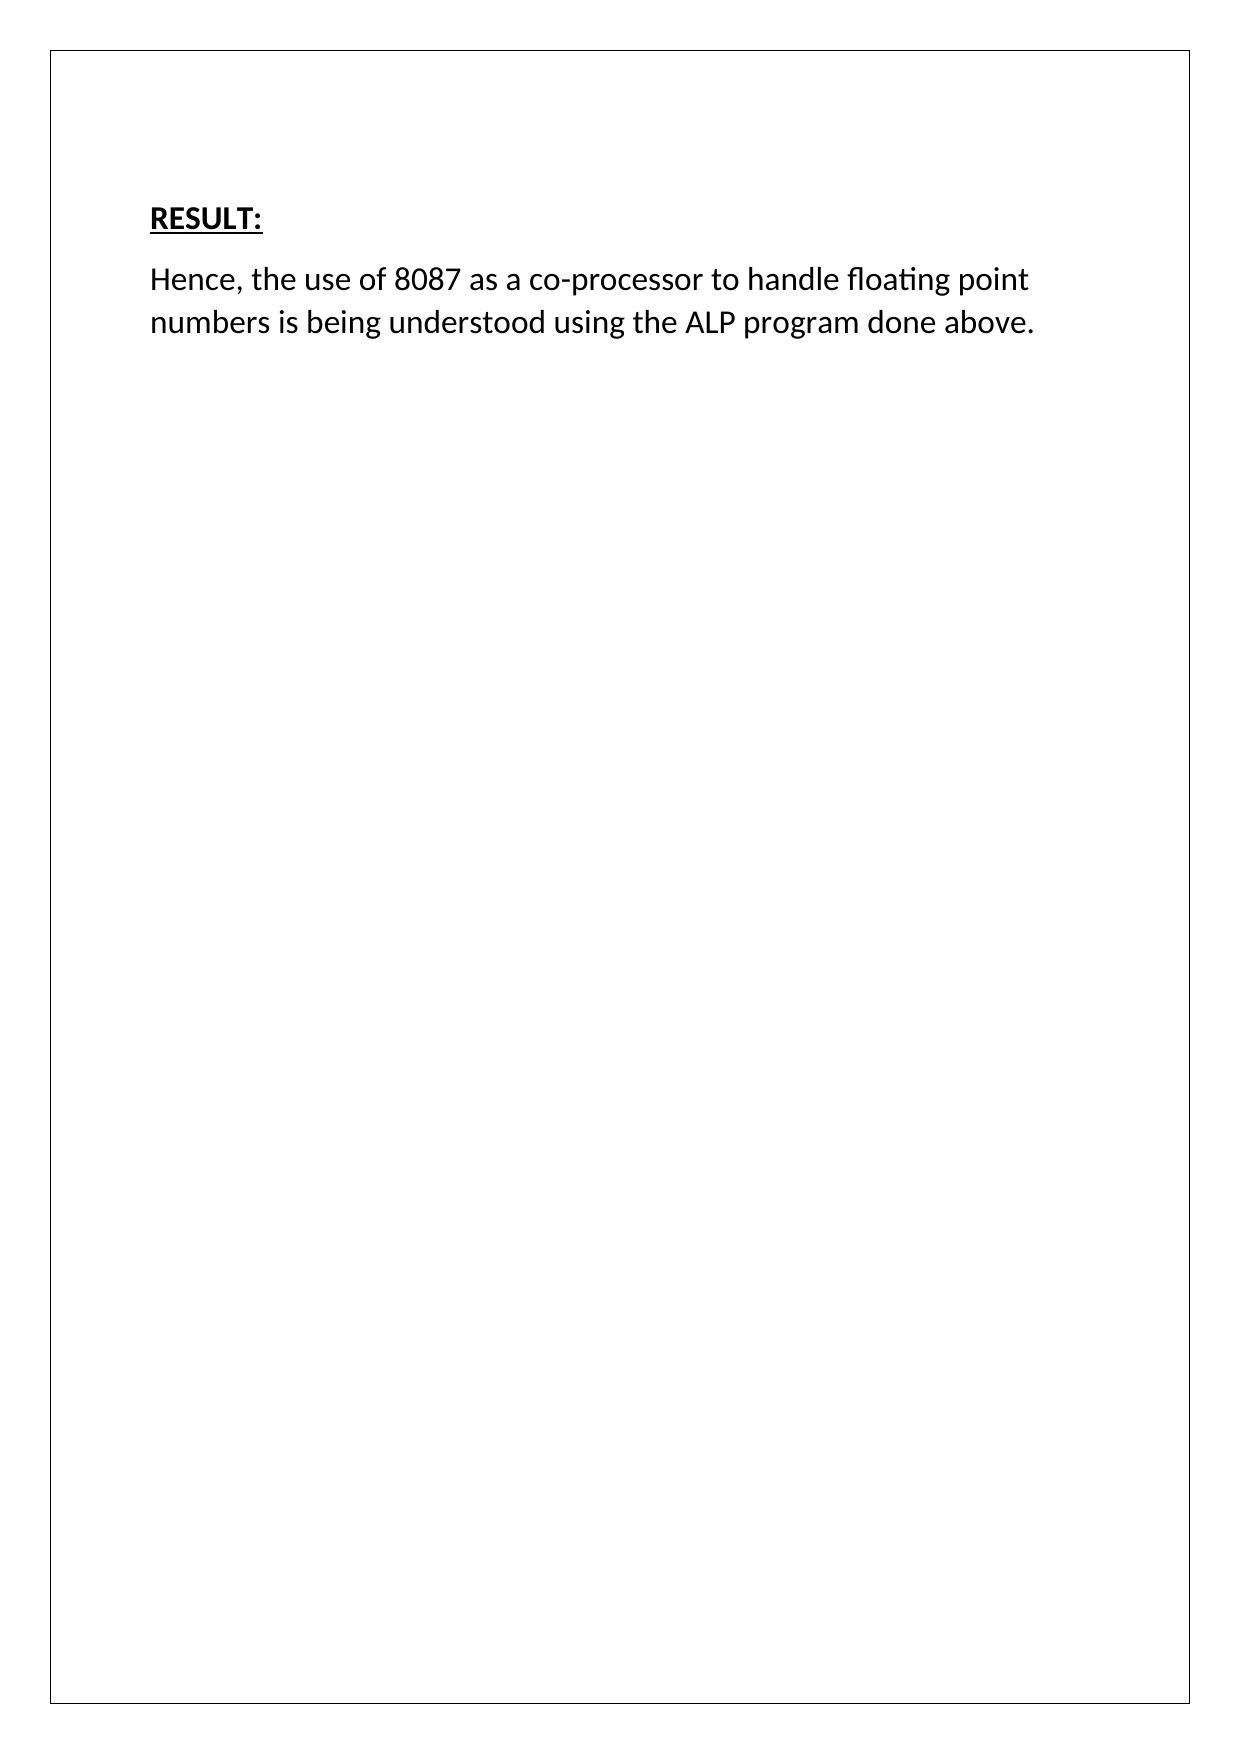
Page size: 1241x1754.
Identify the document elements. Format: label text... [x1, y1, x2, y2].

text Hence, the use of 8087 as a co-processor to handle floating point numbers is being understood using the ALP program done above. [150, 257, 1090, 342]
text RESULT: [150, 197, 1090, 238]
